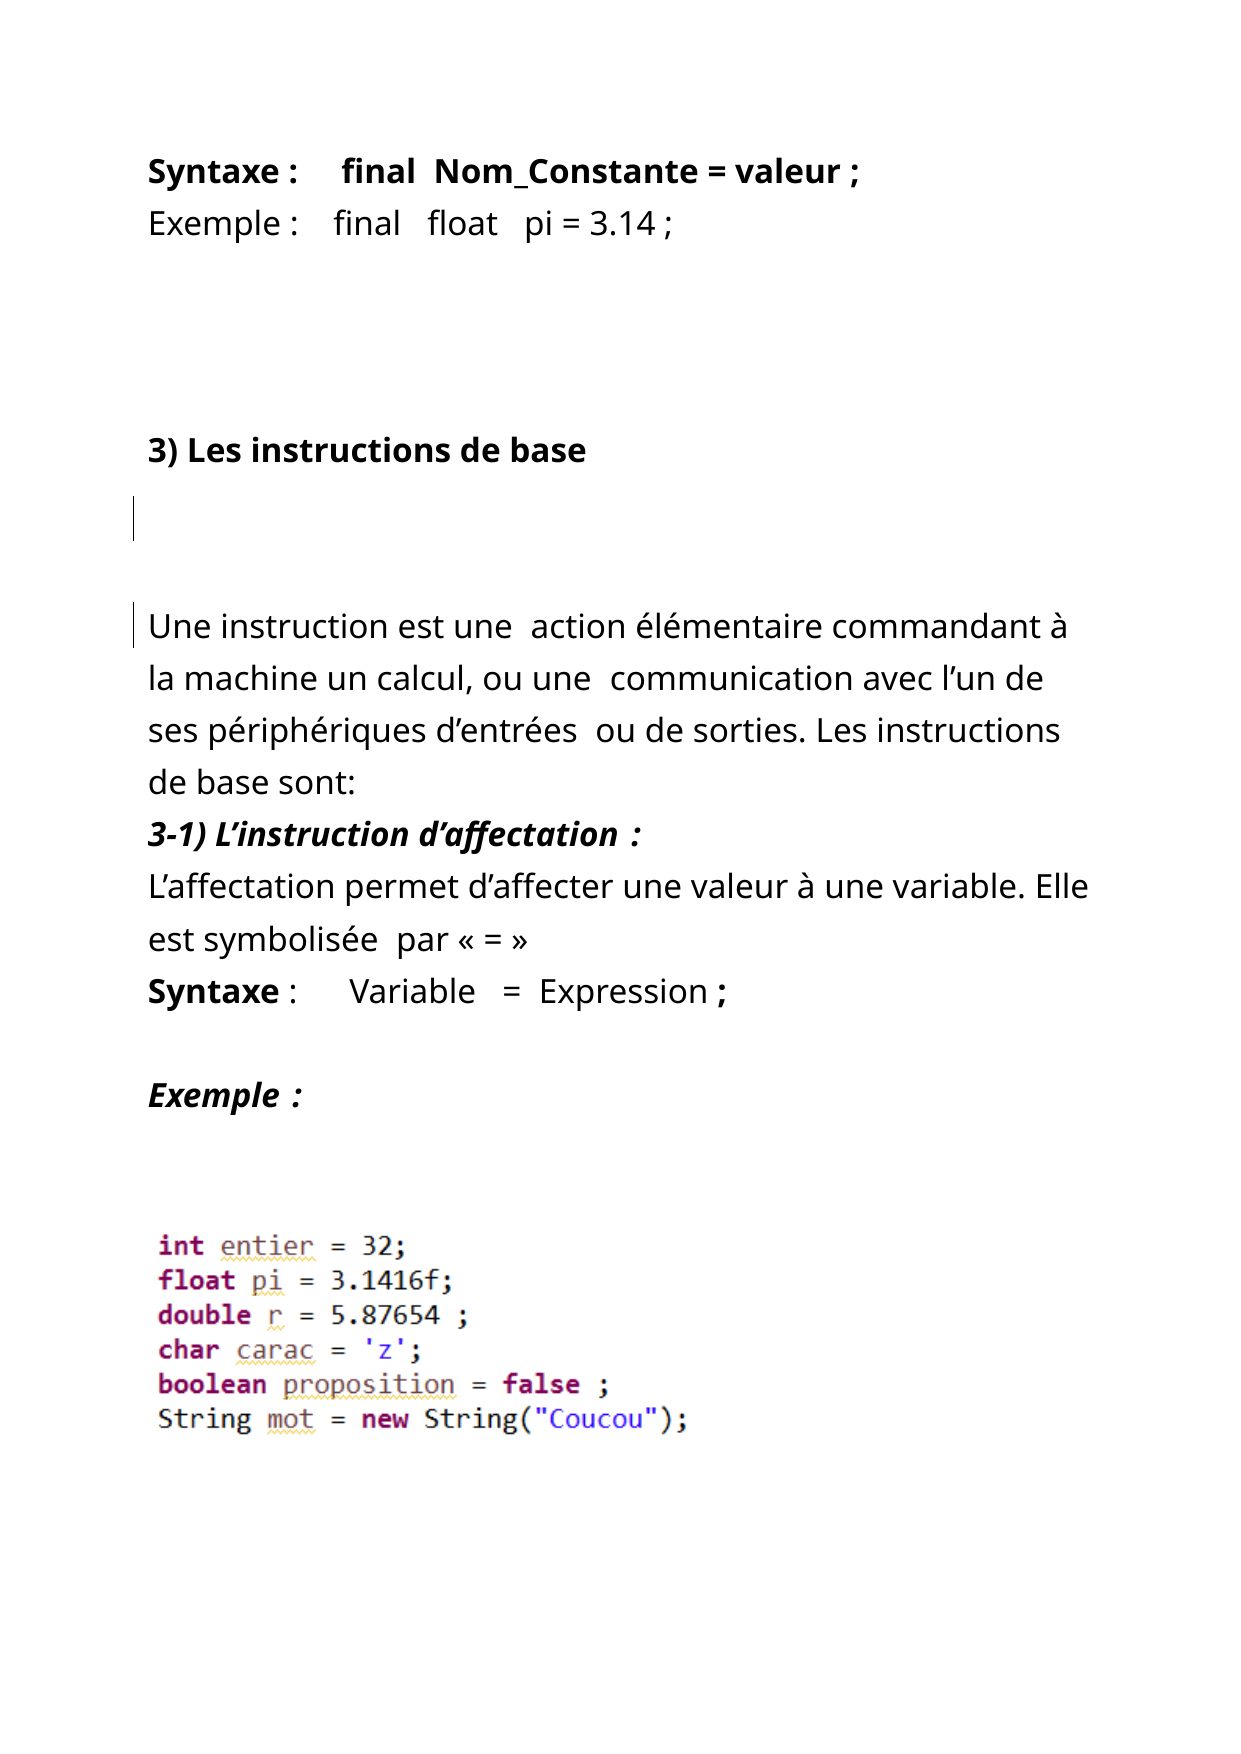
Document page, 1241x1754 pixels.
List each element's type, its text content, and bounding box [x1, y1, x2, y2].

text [148, 148, 1093, 245]
picture [147, 1230, 692, 1436]
text 3) Les instructions de base [148, 375, 1093, 473]
text Une instruction est une action élémentaire commandant à la machine un calcul, ou une communication avec l’un de ses périphériques d’entrées ou de sorties. Les instructions de base sont: 3-1) L’instruction d’affectation : L’affectation permet d’affecter une valeur à une variable. Elle est symbolisée par « = » Syntaxe : Variable = Expression ; Exemple : [148, 602, 1093, 1209]
